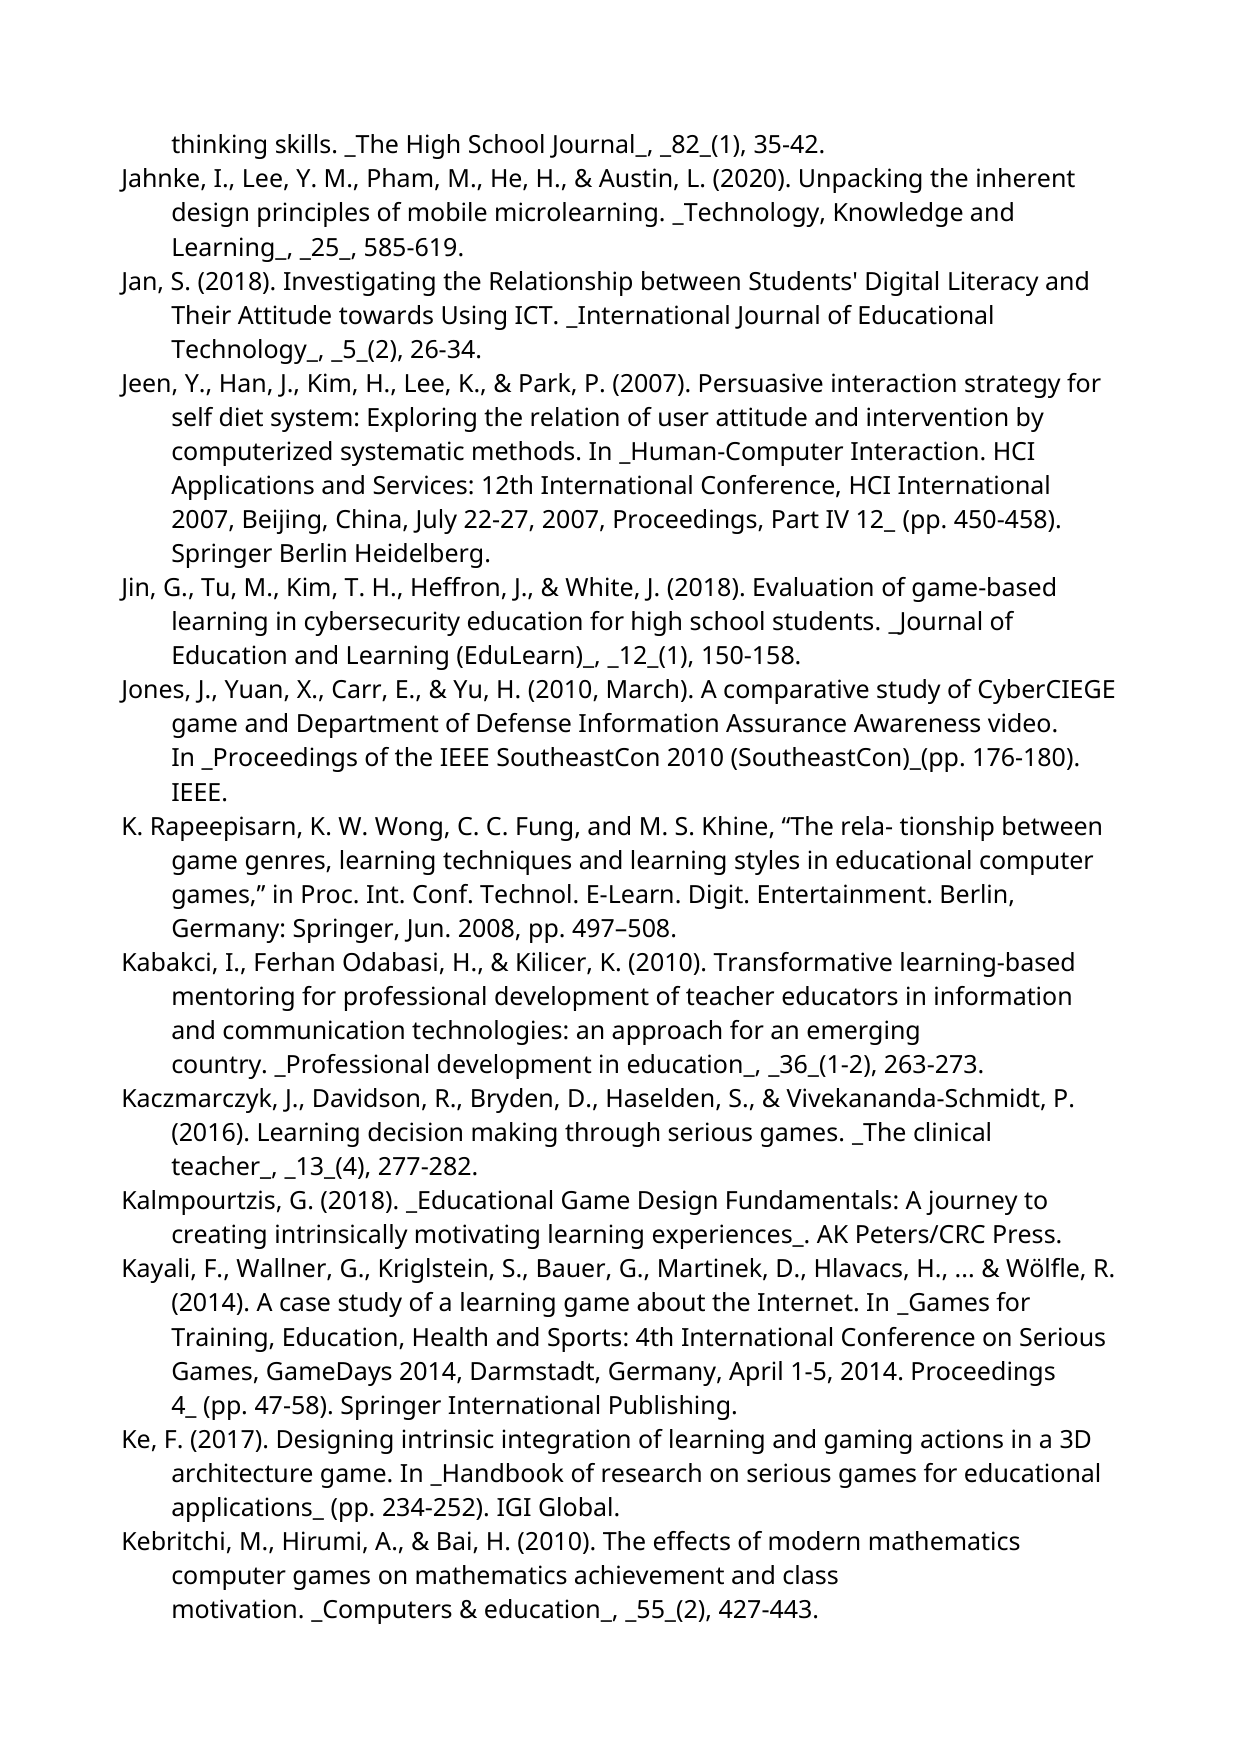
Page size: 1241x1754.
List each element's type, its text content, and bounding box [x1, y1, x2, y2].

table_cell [118, 127, 1122, 161]
table_cell Jahnke, I., Lee, Y. M., Pham, M., He, H., & Austin, L. (2020). Unpacking the inherent design principles of mobile microlearning. _Technology, Knowledge and Learning_, _25_, 585-619. [118, 161, 1122, 263]
table_cell Jones, J., Yuan, X., Carr, E., & Yu, H. (2010, March). A comparative study of CyberCIEGE game and Department of Defense Information Assurance Awareness video. In _Proceedings of the IEEE SoutheastCon 2010 (SoutheastCon)_(pp. 176-180). IEEE. [118, 672, 1122, 808]
table_cell Jin, G., Tu, M., Kim, T. H., Heffron, J., & White, J. (2018). Evaluation of game-based learning in cybersecurity education for high school students. _Journal of Education and Learning (EduLearn)_, _12_(1), 150-158. [118, 570, 1122, 672]
table_cell Jeen, Y., Han, J., Kim, H., Lee, K., & Park, P. (2007). Persuasive interaction strategy for self diet system: Exploring the relation of user attitude and intervention by computerized systematic methods. In _Human-Computer Interaction. HCI Applications and Services: 12th International Conference, HCI International 2007, Beijing, China, July 22-27, 2007, Proceedings, Part IV 12_ (pp. 450-458). Springer Berlin Heidelberg. [118, 365, 1122, 570]
table_cell Kaczmarczyk, J., Davidson, R., Bryden, D., Haselden, S., & Vivekananda‐Schmidt, P. (2016). Learning decision making through serious games. _The clinical teacher_, _13_(4), 277-282. [118, 1081, 1122, 1183]
table_cell K. Rapeepisarn, K. W. Wong, C. C. Fung, and M. S. Khine, ‘‘The rela- tionship between game genres, learning techniques and learning styles in educational computer games,’’ in Proc. Int. Conf. Technol. E-Learn. Digit. Entertainment. Berlin, Germany: Springer, Jun. 2008, pp. 497–508. [118, 808, 1122, 944]
table_cell Jan, S. (2018). Investigating the Relationship between Students' Digital Literacy and Their Attitude towards Using ICT. _International Journal of Educational Technology_, _5_(2), 26-34. [118, 263, 1122, 365]
table_cell Kabakci, I., Ferhan Odabasi, H., & Kilicer, K. (2010). Transformative learning‐based mentoring for professional development of teacher educators in information and communication technologies: an approach for an emerging country. _Professional development in education_, _36_(1-2), 263-273. [118, 945, 1122, 1081]
table_cell Kebritchi, M., Hirumi, A., & Bai, H. (2010). The effects of modern mathematics computer games on mathematics achievement and class motivation. _Computers & education_, _55_(2), 427-443. [118, 1524, 1122, 1626]
table_cell Kayali, F., Wallner, G., Kriglstein, S., Bauer, G., Martinek, D., Hlavacs, H., ... & Wölfle, R. (2014). A case study of a learning game about the Internet. In _Games for Training, Education, Health and Sports: 4th International Conference on Serious Games, GameDays 2014, Darmstadt, Germany, April 1-5, 2014. Proceedings 4_ (pp. 47-58). Springer International Publishing. [118, 1251, 1122, 1421]
table_cell Ke, F. (2017). Designing intrinsic integration of learning and gaming actions in a 3D architecture game. In _Handbook of research on serious games for educational applications_ (pp. 234-252). IGI Global. [118, 1421, 1122, 1523]
table_cell Kalmpourtzis, G. (2018). _Educational Game Design Fundamentals: A journey to creating intrinsically motivating learning experiences_. AK Peters/CRC Press. [118, 1183, 1122, 1251]
